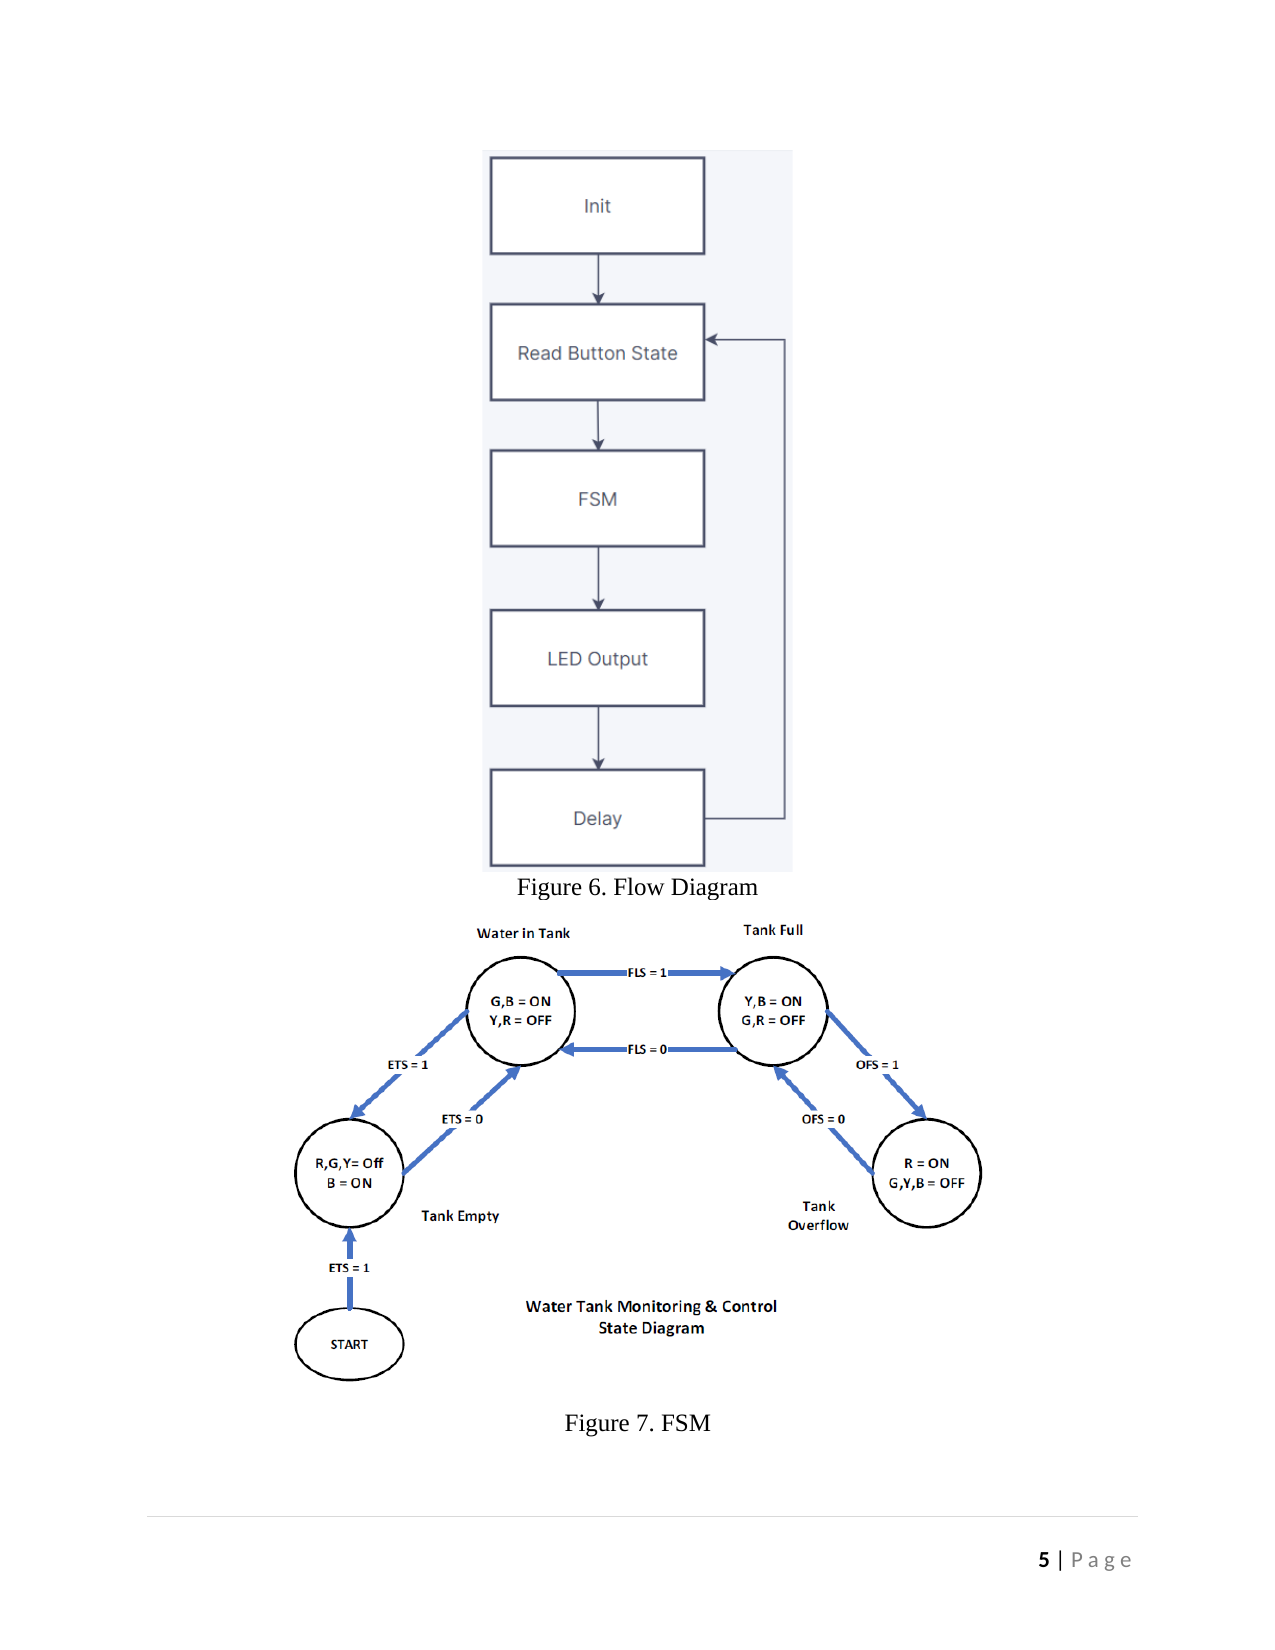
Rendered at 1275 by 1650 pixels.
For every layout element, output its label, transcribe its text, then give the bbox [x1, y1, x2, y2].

picture [482, 150, 793, 872]
picture [273, 900, 1002, 1408]
text Figure 7. FSM [150, 1408, 1125, 1436]
text Figure 6. Flow Diagram [150, 872, 1125, 901]
